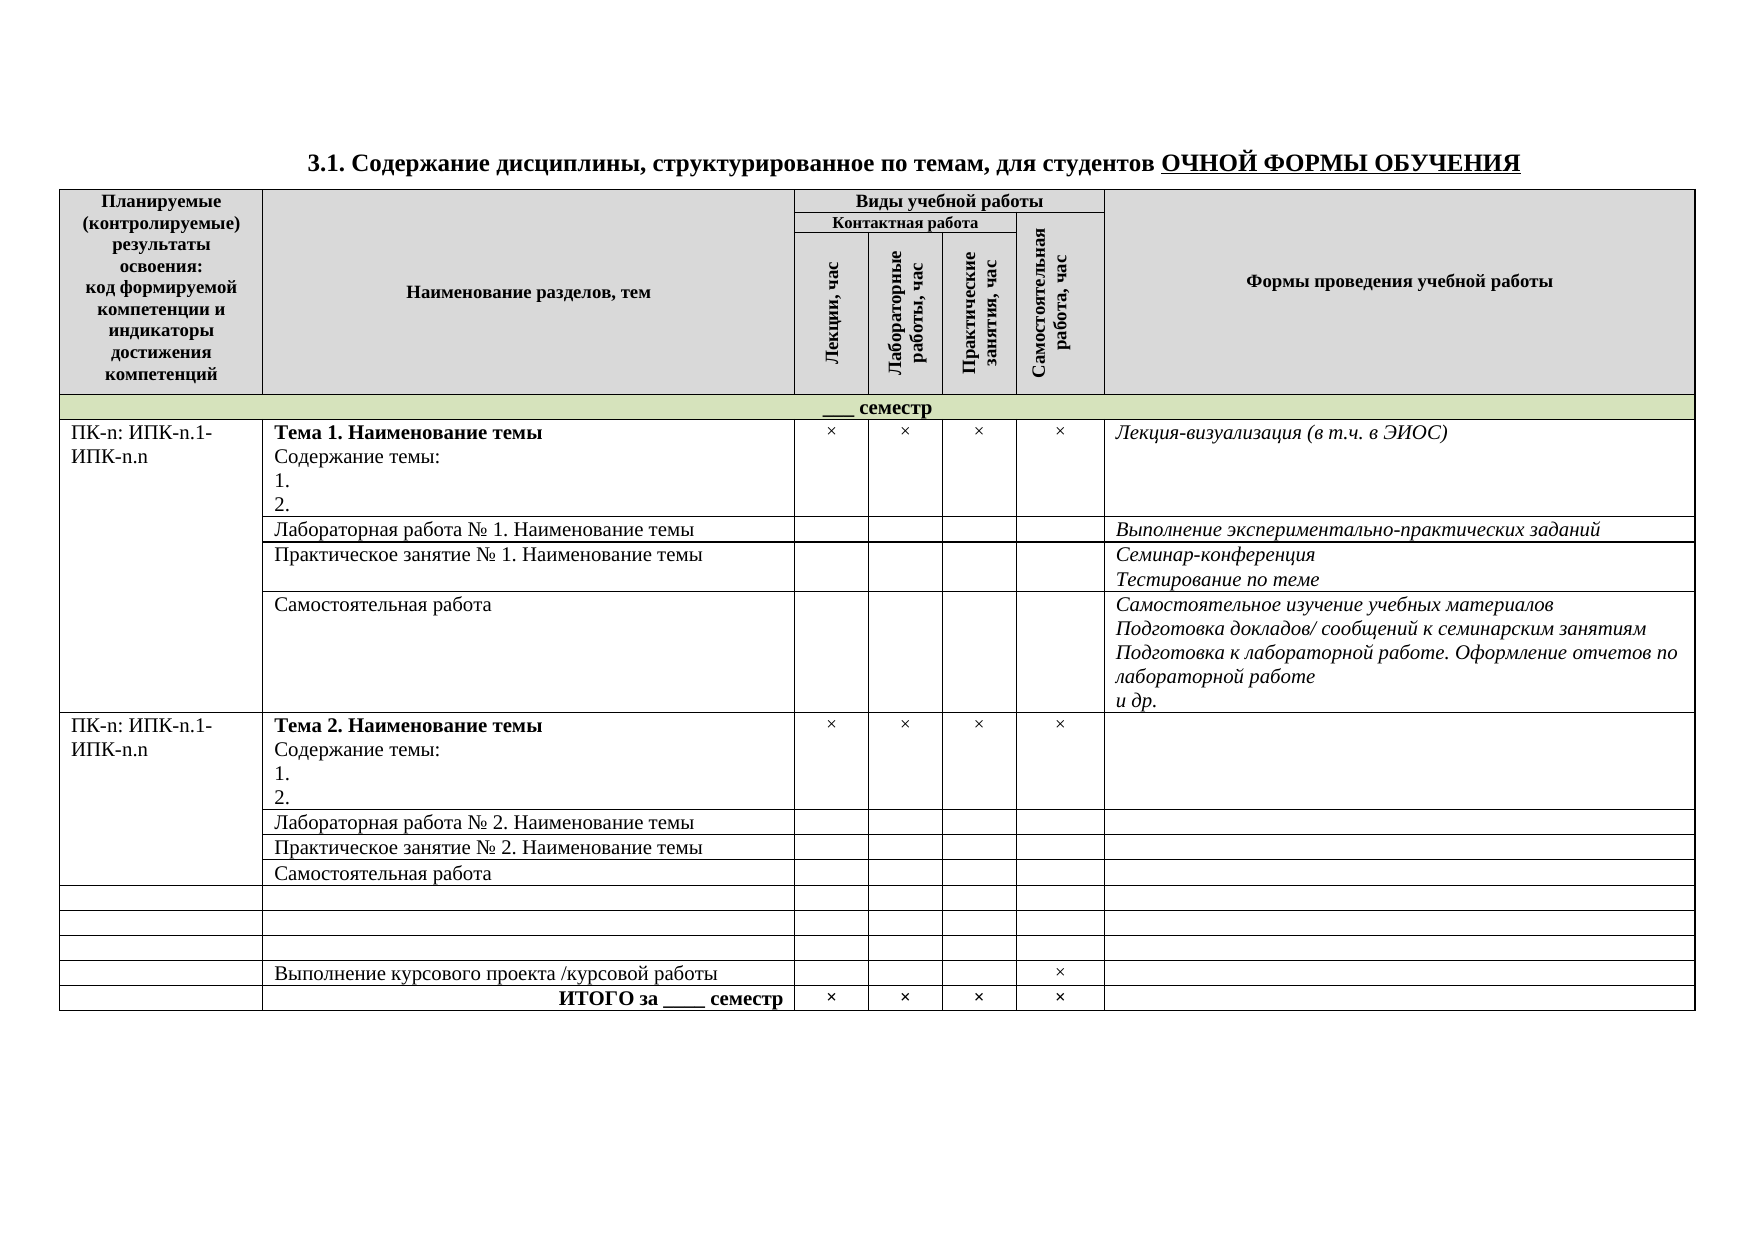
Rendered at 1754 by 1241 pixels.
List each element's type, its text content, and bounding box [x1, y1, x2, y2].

table_cell Семинар-конференция Тестирование по теме [1105, 543, 1694, 591]
table_cell [869, 592, 942, 712]
table_cell [795, 886, 868, 909]
table_cell [1017, 911, 1104, 935]
table_cell [869, 860, 942, 884]
table_cell [1105, 860, 1694, 884]
table_cell × [869, 986, 942, 1010]
table_cell × [1017, 713, 1104, 809]
table_cell [943, 543, 1016, 591]
table_cell [869, 936, 942, 960]
table_cell [943, 860, 1016, 884]
table_cell [60, 886, 262, 909]
table_cell [795, 543, 868, 591]
table_cell [1105, 911, 1694, 935]
table_cell × [869, 420, 942, 516]
table_cell ___ семестр [60, 395, 1694, 419]
table_header Формы проведения учебной работы [1105, 190, 1694, 394]
table_cell [795, 961, 868, 985]
table_header Наименование разделов, тем [263, 190, 794, 394]
table_cell [1105, 886, 1694, 909]
table_cell Лекции, час [795, 233, 868, 394]
table_cell [1017, 886, 1104, 909]
table_cell × [1017, 986, 1104, 1010]
table_cell [60, 961, 262, 985]
table_cell [1105, 986, 1694, 1010]
table_cell [263, 936, 794, 960]
table_cell [1017, 592, 1104, 712]
table_cell [1017, 517, 1104, 541]
table_cell [60, 986, 262, 1010]
table_cell Самостоятельное изучение учебных материалов Подготовка докладов/ сообщений к семинарским занятиям Подготовка к лабораторной работе. Оформление отчетов по лабораторной работе и др. [1105, 592, 1694, 712]
table_cell Тема 2. Наименование темы Содержание темы: 1. 2. [263, 713, 794, 809]
table_cell [795, 860, 868, 884]
text 3.1. Содержание дисциплины, структурированное по темам, для студентов очной формы обучения [59, 148, 1695, 176]
table_cell Практическое занятие № 2. Наименование темы [263, 835, 794, 859]
table_cell [263, 886, 794, 909]
table_cell [943, 961, 1016, 985]
table_cell × [943, 986, 1016, 1010]
table_cell Самостоятельная работа, час [1017, 213, 1104, 394]
table_header Планируемые (контролируемые) результаты освоения: код формируемой компетенции и индикаторы достижения компетенций [60, 190, 262, 394]
table_cell [1105, 713, 1694, 809]
table_cell [943, 835, 1016, 859]
table_cell [943, 886, 1016, 909]
table_cell [943, 911, 1016, 935]
table_cell × [943, 420, 1016, 516]
table_cell [869, 911, 942, 935]
table_cell [869, 886, 942, 909]
table_cell Лабораторные работы, час [869, 233, 942, 394]
table_cell [1017, 835, 1104, 859]
table_cell × [1017, 961, 1104, 985]
table_cell [943, 592, 1016, 712]
table_cell Лекция-визуализация (в т.ч. в ЭИОС) [1105, 420, 1694, 516]
table_header Виды учебной работы [795, 190, 1104, 212]
table_cell × [795, 986, 868, 1010]
table_cell × [795, 420, 868, 516]
table_cell [1105, 961, 1694, 985]
table_cell [795, 810, 868, 834]
table_cell Выполнение курсового проекта /курсовой работы [263, 961, 794, 985]
table_cell [869, 835, 942, 859]
table_cell [795, 911, 868, 935]
table_cell [60, 911, 262, 935]
table_cell [795, 592, 868, 712]
table_cell [943, 936, 1016, 960]
table_cell [795, 936, 868, 960]
table_cell Лабораторная работа № 2. Наименование темы [263, 810, 794, 834]
table_cell [943, 517, 1016, 541]
table_cell [795, 517, 868, 541]
table_cell Лабораторная работа № 1. Наименование темы [263, 517, 794, 541]
table_cell Контактная работа [795, 213, 1016, 232]
table_cell [1017, 860, 1104, 884]
table_cell × [943, 713, 1016, 809]
table_cell [1105, 810, 1694, 834]
table_cell ПК-n: ИПК-n.1-ИПК-n.n [60, 713, 262, 884]
table_cell [1017, 543, 1104, 591]
table_cell × [795, 713, 868, 809]
table_cell Тема 1. Наименование темы Содержание темы: 1. 2. [263, 420, 794, 516]
table_cell Выполнение экспериментально-практических заданий [1105, 517, 1694, 541]
table_cell [869, 961, 942, 985]
table_cell [263, 911, 794, 935]
table_cell Практические занятия, час [943, 233, 1016, 394]
table_cell ИТОГО за ____ семестр [263, 986, 794, 1010]
table_cell × [1017, 420, 1104, 516]
table_cell × [869, 713, 942, 809]
table_cell [1105, 835, 1694, 859]
table_cell [60, 936, 262, 960]
table_cell [869, 517, 942, 541]
table_cell [1017, 810, 1104, 834]
table_cell [869, 543, 942, 591]
table_cell Самостоятельная работа [263, 860, 794, 884]
table_cell [1017, 936, 1104, 960]
table_cell ПК-n: ИПК-n.1-ИПК-n.n [60, 420, 262, 712]
table_cell [869, 810, 942, 834]
table_cell [943, 810, 1016, 834]
table_cell [795, 835, 868, 859]
table_cell Практическое занятие № 1. Наименование темы [263, 543, 794, 591]
table_cell [1105, 936, 1694, 960]
table_cell Самостоятельная работа [263, 592, 794, 712]
